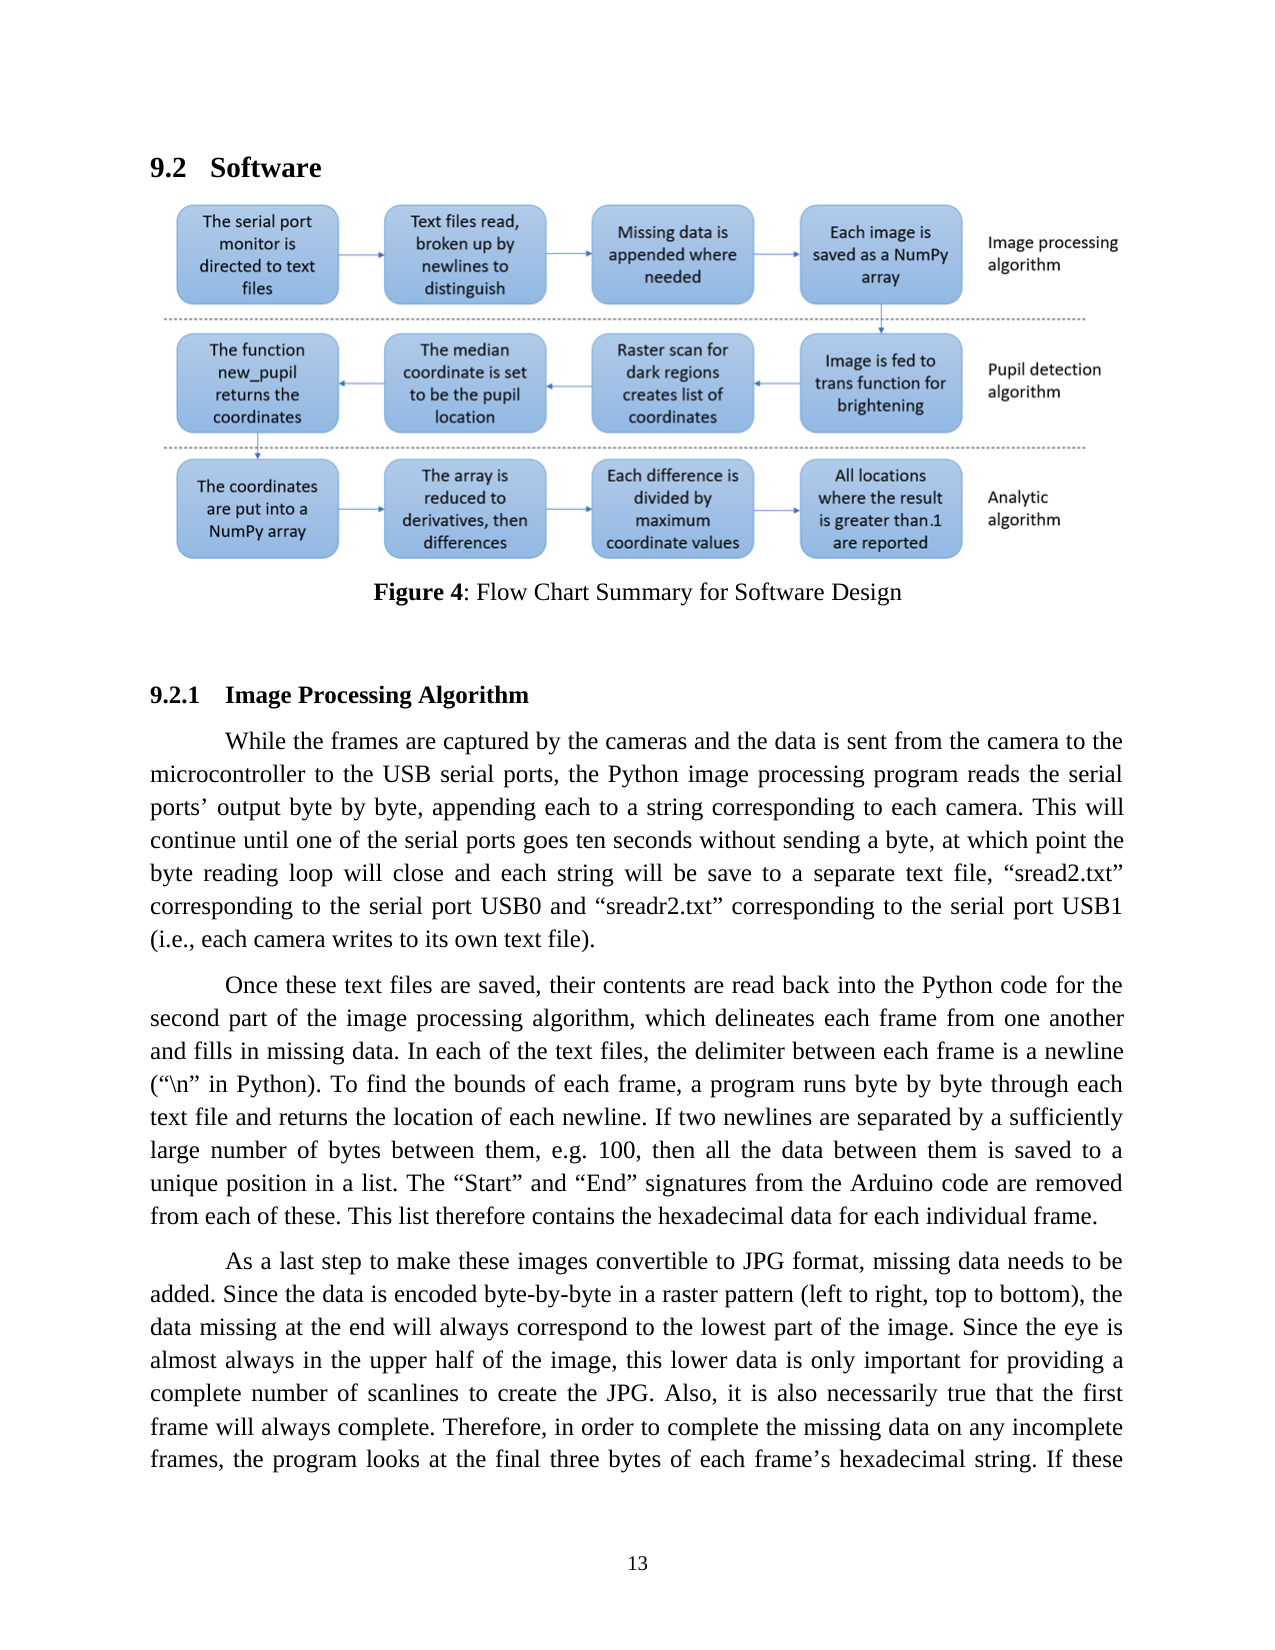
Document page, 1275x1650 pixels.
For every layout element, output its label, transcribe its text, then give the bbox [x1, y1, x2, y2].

subtitle Image Processing Algorithm [150, 681, 1125, 709]
text Once these text files are saved, their contents are read back into the Python code for the second part of the image processing algorithm, which delineates each frame from one another and fills in missing data. In each of the text files, the delimiter between each frame is a newline (“\n” in Python). To find the bounds of each frame, a program runs byte by byte through each text file and returns the location of each newline. If two newlines are separated by a sufficiently large number of bytes between them, e.g. 100, then all the data between them is saved to a unique position in a list. The “Start” and “End” signatures from the Arduino code are removed from each of these. This list therefore contains the hexadecimal data for each individual frame. [150, 970, 1125, 1230]
picture [150, 194, 1125, 573]
subtitle Software [150, 150, 1125, 183]
text While the frames are captured by the cameras and the data is sent from the camera to the microcontroller to the USB serial ports, the Python image processing program reads the serial ports’ output byte by byte, appending each to a string corresponding to each camera. This will continue until one of the serial ports goes ten seconds without sending a byte, at which point the byte reading loop will close and each string will be save to a separate text file, “sread2.txt” corresponding to the serial port USB0 and “sreadr2.txt” corresponding to the serial port USB1 (i.e., each camera writes to its own text file). [150, 726, 1125, 953]
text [150, 1246, 1125, 1473]
